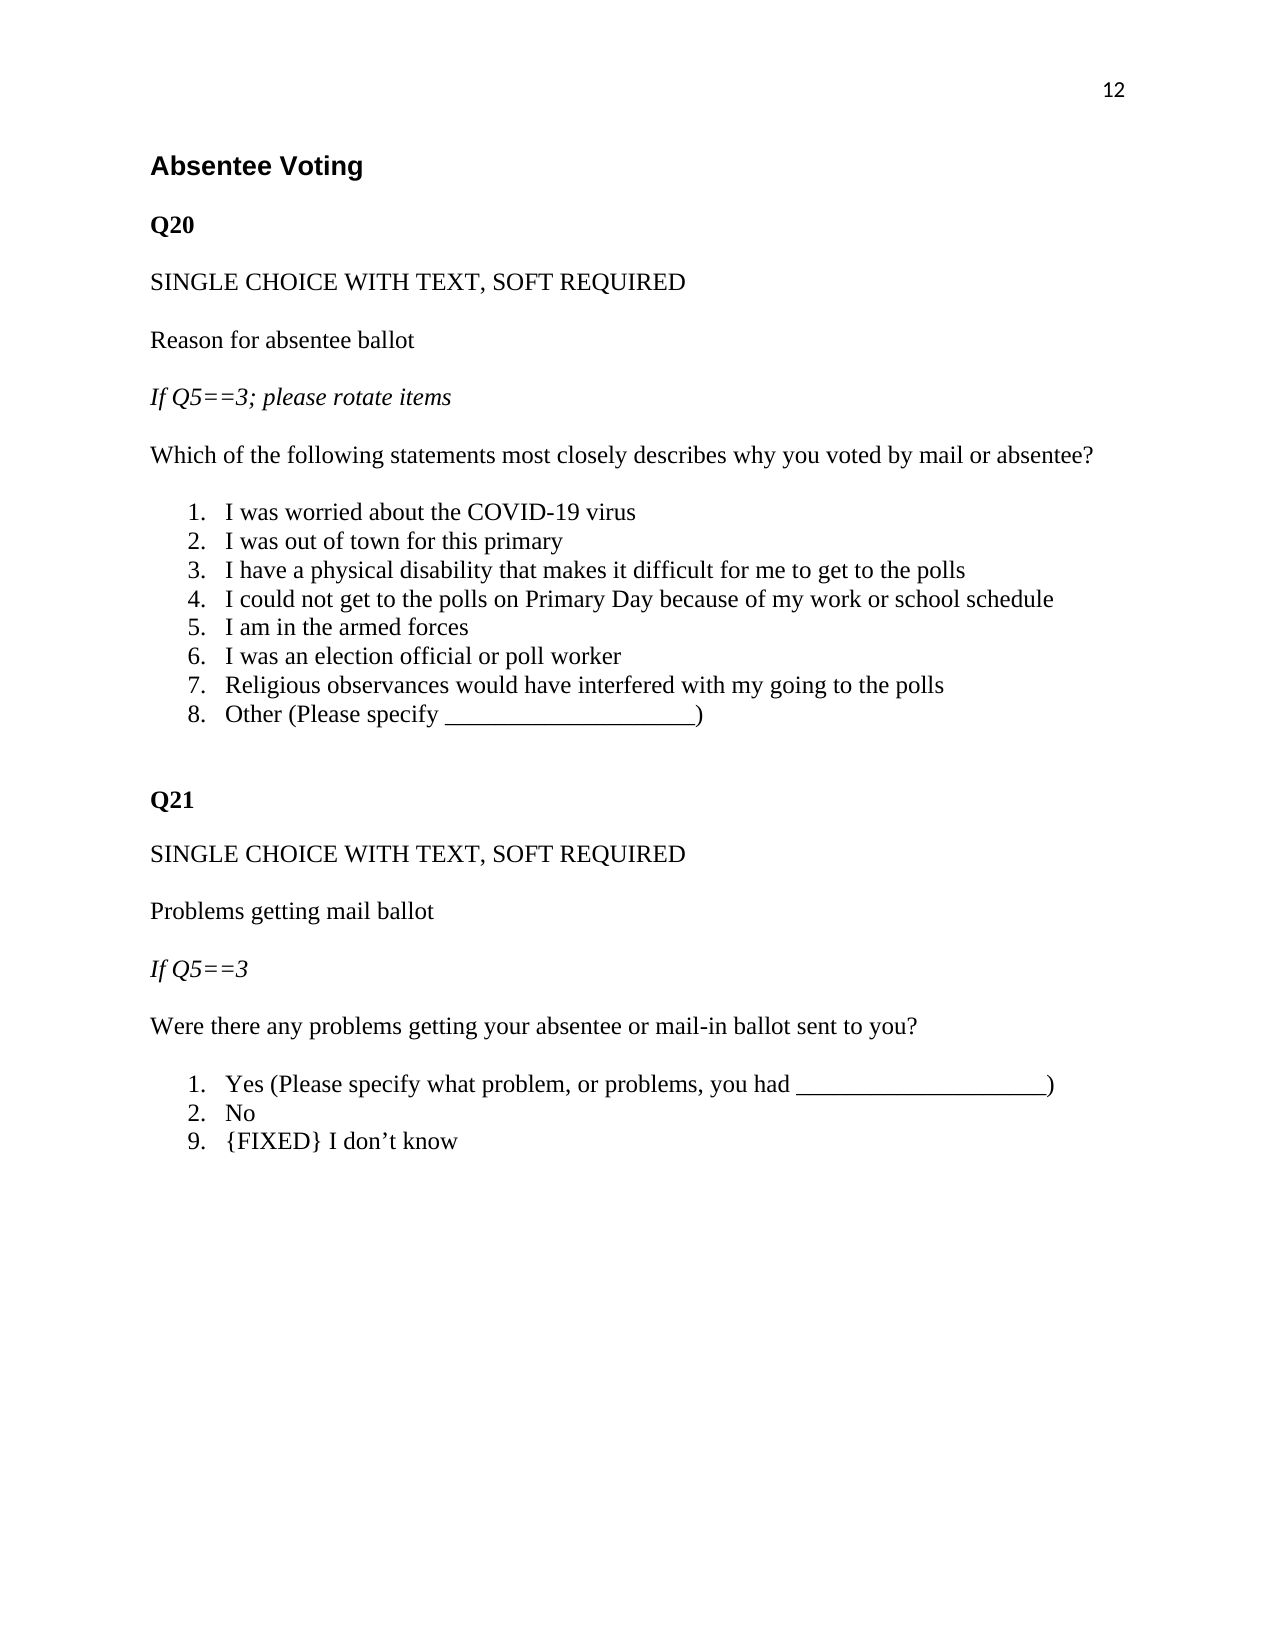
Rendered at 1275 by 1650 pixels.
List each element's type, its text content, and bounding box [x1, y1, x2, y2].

text Q21 [150, 785, 1125, 814]
text Absentee Voting [150, 150, 1125, 181]
text Problems getting mail ballot [150, 896, 1125, 925]
list I was out of town for this primary [187, 526, 1125, 555]
list {FIXED} I don’t know [187, 1126, 1125, 1155]
text Reason for absentee ballot [150, 325, 1125, 354]
list Yes (Please specify what problem, or problems, you had ____________________) [187, 1069, 1125, 1098]
list I am in the armed forces [187, 612, 1125, 641]
text Which of the following statements most closely describes why you voted by mail or absentee? [150, 440, 1125, 469]
text If Q5==3; please rotate items [150, 382, 1125, 411]
list No [187, 1098, 1125, 1126]
list Other (Please specify ____________________) [187, 699, 1125, 727]
text SINGLE CHOICE WITH TEXT, SOFT REQUIRED [150, 267, 1125, 296]
list I was an election official or poll worker [187, 641, 1125, 670]
text If Q5==3 [150, 954, 1125, 983]
list I could not get to the polls on Primary Day because of my work or school schedule [187, 584, 1125, 612]
text Q20 [150, 210, 1125, 239]
text SINGLE CHOICE WITH TEXT, SOFT REQUIRED [150, 839, 1125, 868]
list Religious observances would have interfered with my going to the polls [187, 670, 1125, 699]
list I was worried about the COVID-19 virus [187, 497, 1125, 526]
list I have a physical disability that makes it difficult for me to get to the polls [187, 555, 1125, 584]
text Were there any problems getting your absentee or mail-in ballot sent to you? [150, 1011, 1125, 1040]
